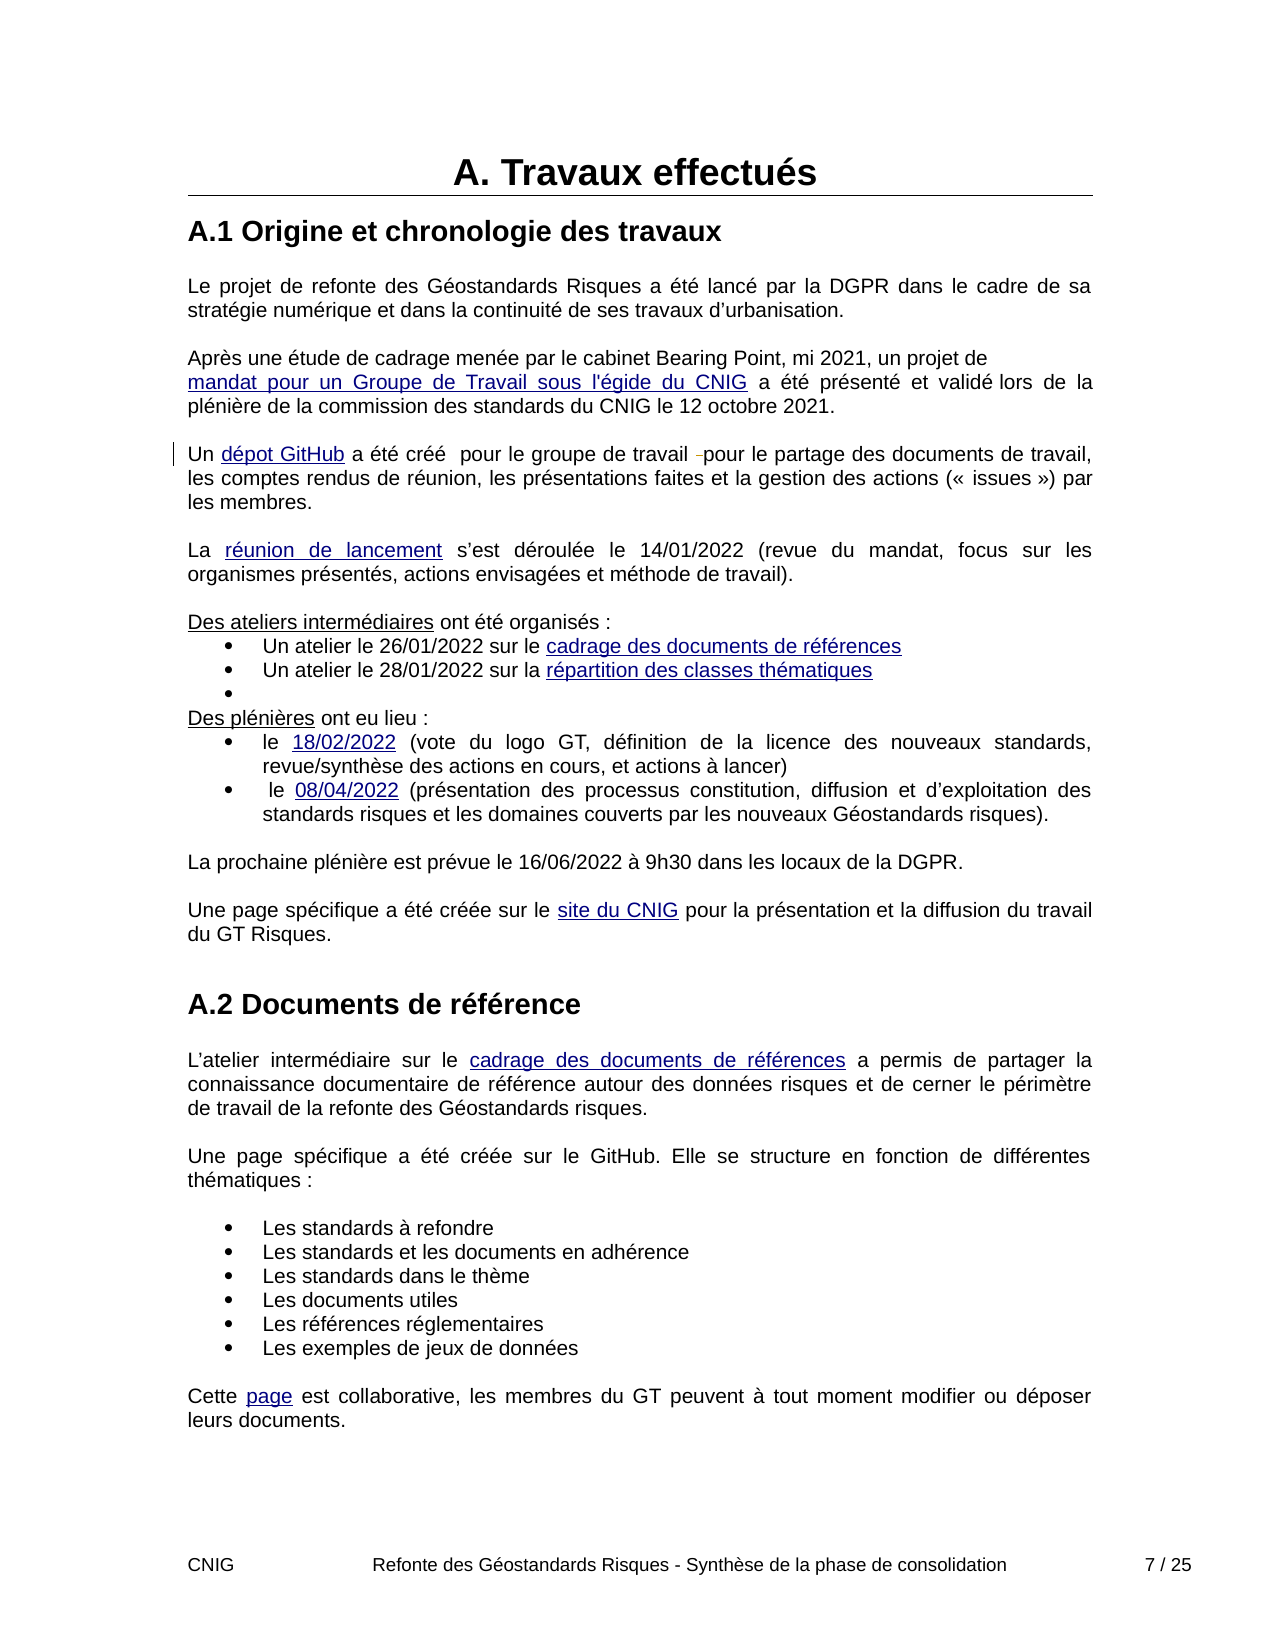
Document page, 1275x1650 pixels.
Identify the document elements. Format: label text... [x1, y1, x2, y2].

list Un atelier le 26/01/2022 sur le cadrage des documents de références [225, 634, 1093, 658]
subtitle Origine et chronologie des travaux [187, 214, 1093, 247]
text Des plénières ont eu lieu : [187, 706, 1093, 730]
list Les exemples de jeux de données [225, 1336, 1093, 1360]
text Après une étude de cadrage menée par le cabinet Bearing Point, mi 2021, un projet de [187, 346, 1093, 370]
text Une page spécifique a été créée sur le site du CNIG pour la présentation et la diffusion du travail du GT Risques. [187, 898, 1093, 946]
list le 18/02/2022 (vote du logo GT, définition de la licence des nouveaux standards, revue/synthèse des actions en cours, et actions à lancer) [225, 730, 1093, 778]
list Les documents utiles [225, 1288, 1093, 1312]
text La réunion de lancement s’est déroulée le 14/01/2022 (revue du mandat, focus sur les organismes présentés, actions envisagées et méthode de travail). [187, 538, 1093, 586]
subtitle Documents de référence [187, 987, 1093, 1021]
list Les standards dans le thème [225, 1264, 1093, 1288]
text Le projet de refonte des Géostandards Risques a été lancé par la DGPR dans le cadre de sa stratégie numérique et dans la continuité de ses travaux d’urbanisation. [187, 274, 1093, 322]
list le 08/04/2022 (présentation des processus constitution, diffusion et d’exploitation des standards risques et les domaines couverts par les nouveaux Géostandards risques). [225, 778, 1093, 826]
text Des ateliers intermédiaires ont été organisés : [187, 610, 1093, 634]
text mandat pour un Groupe de Travail sous l'égide du CNIG a été présenté et validé lors de la plénière de la commission des standards du CNIG le 12 octobre 2021. [187, 370, 1093, 418]
text Une page spécifique a été créée sur le GitHub. Elle se structure en fonction de différentes thématiques : [187, 1144, 1093, 1192]
list Les références réglementaires [225, 1312, 1093, 1336]
list Les standards à refondre [225, 1216, 1093, 1239]
text Cette page est collaborative, les membres du GT peuvent à tout moment modifier ou déposer leurs documents. [187, 1384, 1093, 1432]
text Un dépot GitHub a été créé pour le groupe de travail pour le partage des documents de travail, les comptes rendus de réunion, les présentations faites et la gestion des actions (« issues ») par les membres. [187, 442, 1093, 514]
list Un atelier le 28/01/2022 sur la répartition des classes thématiques [225, 658, 1093, 682]
subtitle Travaux effectués [187, 150, 1093, 196]
text La prochaine plénière est prévue le 16/06/2022 à 9h30 dans les locaux de la DGPR. [187, 850, 1093, 874]
list Les standards et les documents en adhérence [225, 1239, 1093, 1264]
text L’atelier intermédiaire sur le cadrage des documents de références a permis de partager la connaissance documentaire de référence autour des données risques et de cerner le périmètre de travail de la refonte des Géostandards risques. [187, 1048, 1093, 1120]
